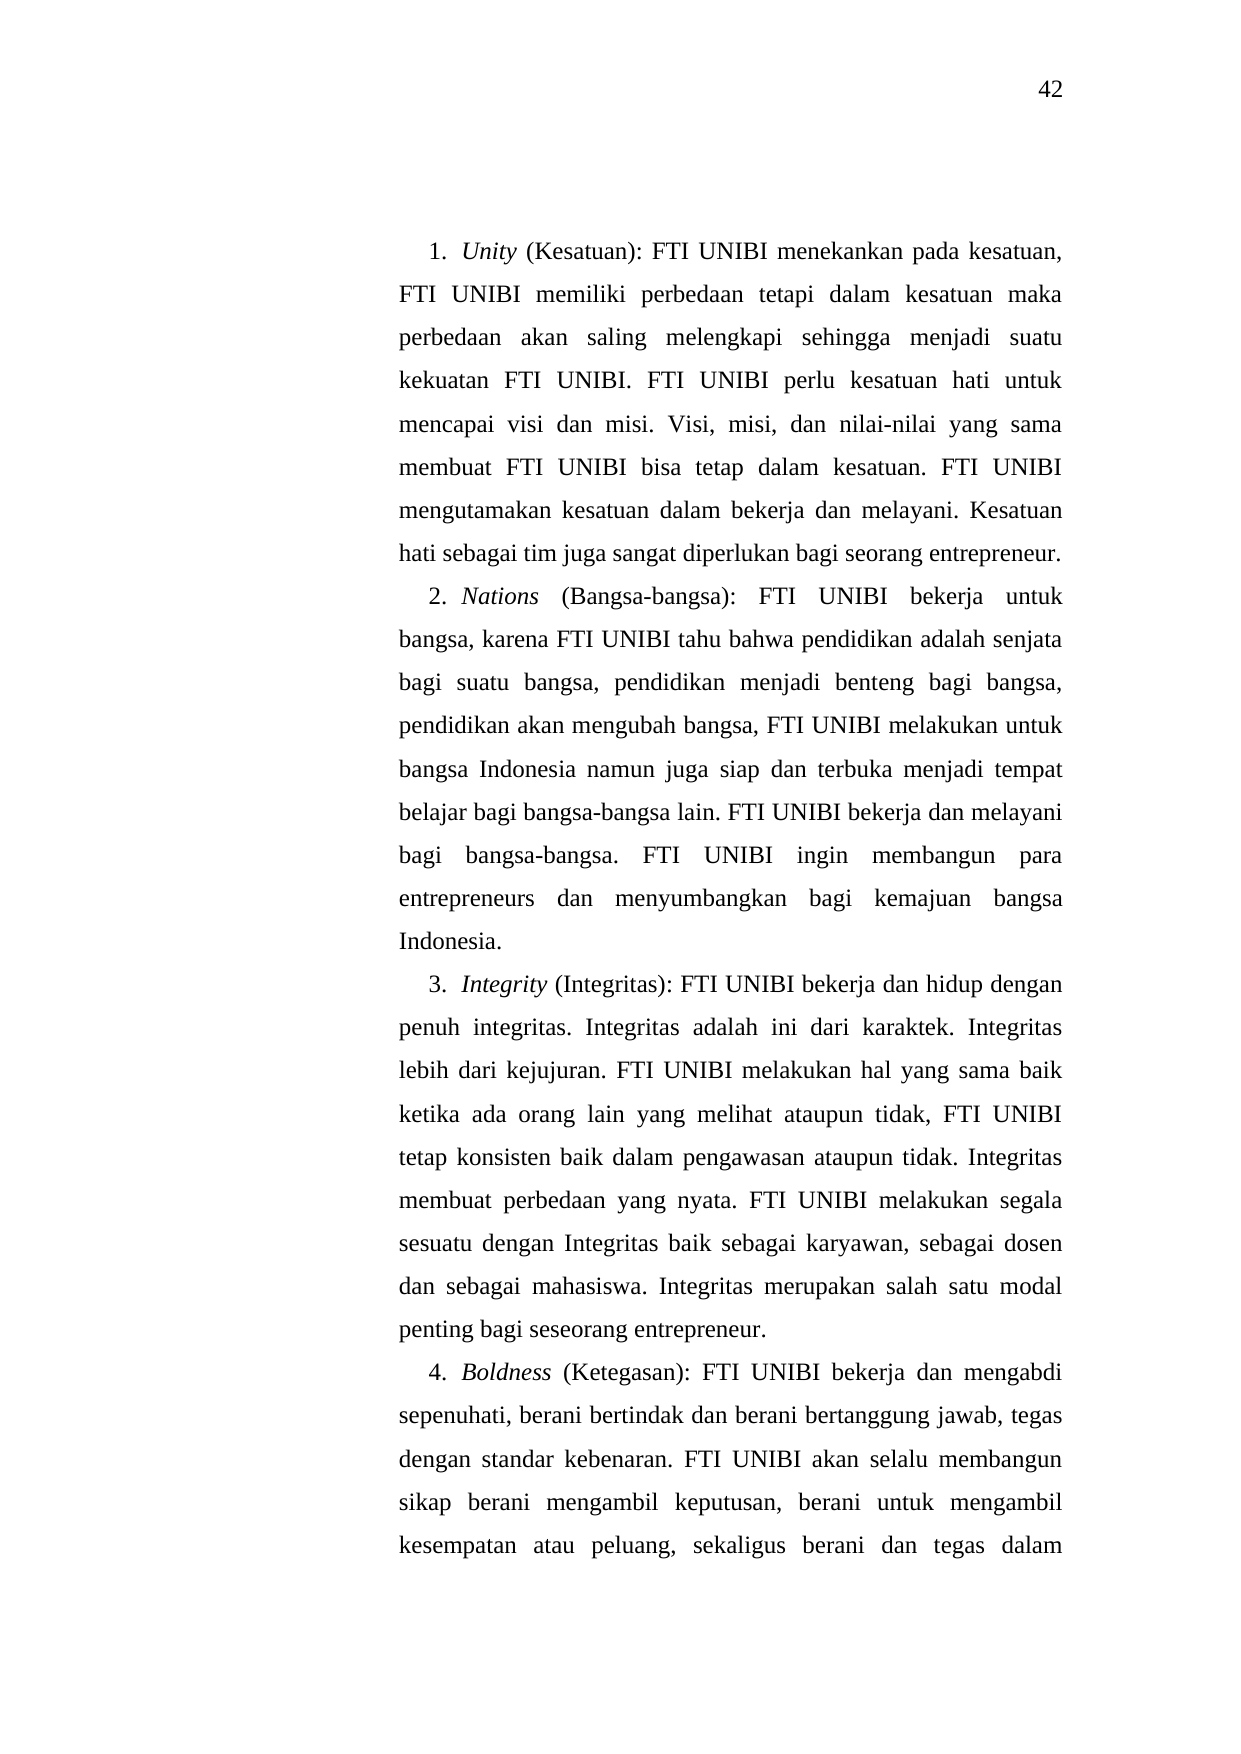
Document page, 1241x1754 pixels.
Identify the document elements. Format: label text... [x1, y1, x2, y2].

list Nations (Bangsa-bangsa): FTI UNIBI bekerja untuk bangsa, karena FTI UNIBI tahu bahwa pendidikan adalah senjata bagi suatu bangsa, pendidikan menjadi benteng bagi bangsa, pendidikan akan mengubah bangsa, FTI UNIBI melakukan untuk bangsa Indonesia namun juga siap dan terbuka menjadi tempat belajar bagi bangsa-bangsa lain. FTI UNIBI bekerja dan melayani bagi bangsa-bangsa. FTI UNIBI ingin membangun para entrepreneurs dan menyumbangkan bagi kemajuan bangsa Indonesia. [399, 581, 1063, 955]
list Unity (Kesatuan): FTI UNIBI menekankan pada kesatuan, FTI UNIBI memiliki perbedaan tetapi dalam kesatuan maka perbedaan akan saling melengkapi sehingga menjadi suatu kekuatan FTI UNIBI. FTI UNIBI perlu kesatuan hati untuk mencapai visi dan misi. Visi, misi, dan nilai-nilai yang sama membuat FTI UNIBI bisa tetap dalam kesatuan. FTI UNIBI mengutamakan kesatuan dalam bekerja dan melayani. Kesatuan hati sebagai tim juga sangat diperlukan bagi seorang entrepreneur. [399, 236, 1063, 567]
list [399, 1357, 1063, 1559]
list Integrity (Integritas): FTI UNIBI bekerja dan hidup dengan penuh integritas. Integritas adalah ini dari karaktek. Integritas lebih dari kejujuran. FTI UNIBI melakukan hal yang sama baik ketika ada orang lain yang melihat ataupun tidak, FTI UNIBI tetap konsisten baik dalam pengawasan ataupun tidak. Integritas membuat perbedaan yang nyata. FTI UNIBI melakukan segala sesuatu dengan Integritas baik sebagai karyawan, sebagai dosen dan sebagai mahasiswa. Integritas merupakan salah satu modal penting bagi seseorang entrepreneur. [399, 969, 1063, 1343]
